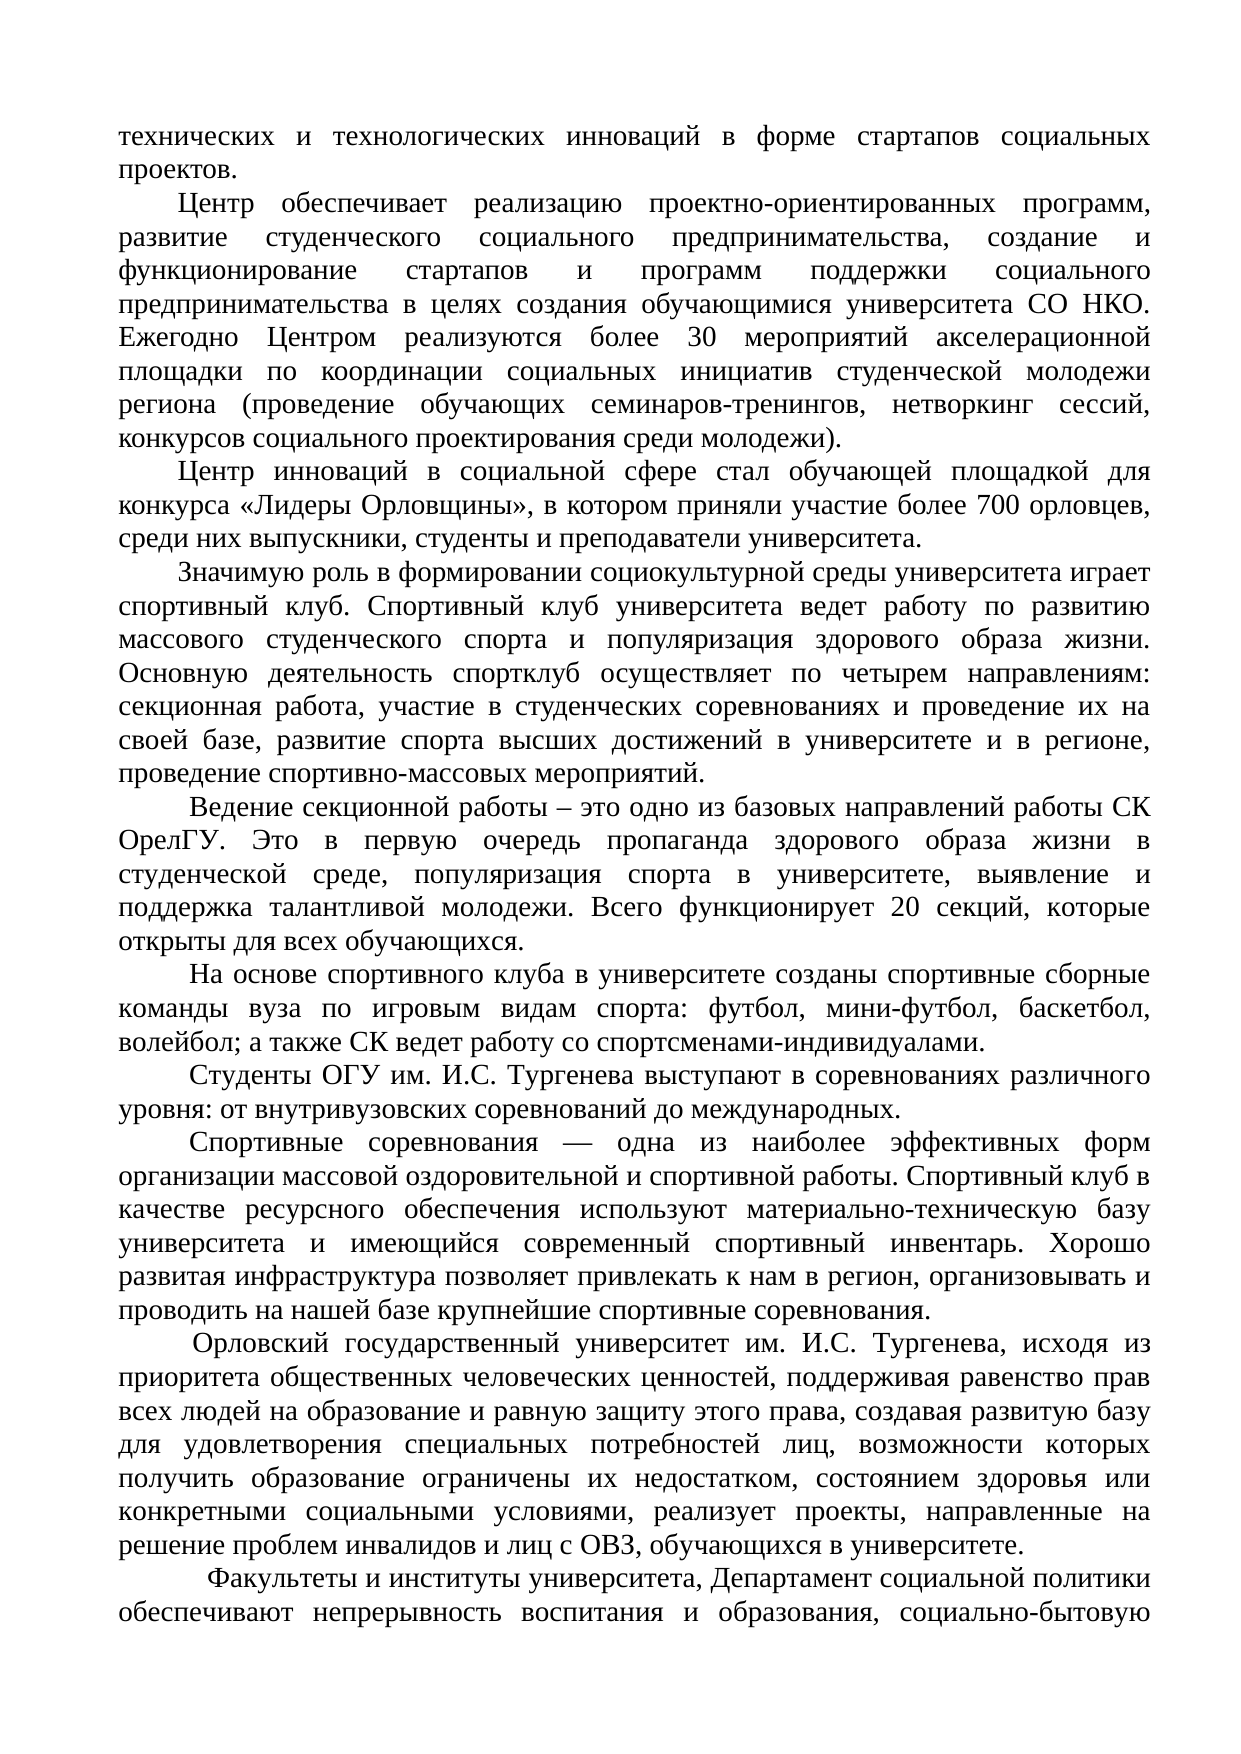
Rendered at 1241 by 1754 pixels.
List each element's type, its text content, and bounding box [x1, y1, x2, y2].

list Значимую роль в формировании социокультурной среды университета играет спортивный клуб. Спортивный клуб университета ведет работу по развитию массового студенческого спорта и популяризация здорового образа жизни. Основную деятельность спортклуб осуществляет по четырем направлениям: секционная работа, участие в студенческих соревнованиях и проведение их на своей базе, развитие спорта высших достижений в университете и в регионе, проведение спортивно-массовых мероприятий. [118, 554, 1152, 789]
text Студенты ОГУ им. И.С. Тургенева выступают в соревнованиях различного уровня: от внутривузовских соревнований до международных. [118, 1057, 1152, 1124]
text Спортивные соревнования — одна из наиболее эффективных форм организации массовой оздоровительной и спортивной работы. Спортивный клуб в качестве ресурсного обеспечения используют материально-техническую базу университета и имеющийся современный спортивный инвентарь. Хорошо развитая инфраструктура позволяет привлекать к нам в регион, организовывать и проводить на нашей базе крупнейшие спортивные соревнования. [118, 1124, 1152, 1326]
text Орловский государственный университет им. И.С. Тургенева, исходя из приоритета общественных человеческих ценностей, поддерживая равенство прав всех людей на образование и равную защиту этого права, создавая развитую базу для удовлетворения специальных потребностей лиц, возможности которых получить образование ограничены их недостатком, состоянием здоровья или конкретными социальными условиями, реализует проекты, направленные на решение проблем инвалидов и лиц с ОВЗ, обучающихся в университете. [118, 1326, 1152, 1560]
list Центр обеспечивает реализацию проектно-ориентированных программ, развитие студенческого социального предпринимательства, создание и функционирование стартапов и программ поддержки социального предпринимательства в целях создания обучающимися университета СО НКО. Ежегодно Центром реализуются более 30 мероприятий акселерационной площадки по координации социальных инициатив студенческой молодежи региона (проведение обучающих семинаров-тренингов, нетворкинг сессий, конкурсов социального проектирования среди молодежи). [118, 185, 1152, 453]
text Ведение секционной работы – это одно из базовых направлений работы СК ОрелГУ. Это в первую очередь пропаганда здорового образа жизни в студенческой среде, популяризация спорта в университете, выявление и поддержка талантливой молодежи. Всего функционирует 20 секций, которые открыты для всех обучающихся. [118, 789, 1152, 957]
text На основе спортивного клуба в университете созданы спортивные сборные команды вуза по игровым видам спорта: футбол, мини-футбол, баскетбол, волейбол; а также СК ведет работу со спортсменами-индивидуалами. [118, 957, 1152, 1057]
list Центр инноваций в социальной сфере стал обучающей площадкой для конкурса «Лидеры Орловщины», в котором приняли участие более 700 орловцев, среди них выпускники, студенты и преподаватели университета. [118, 453, 1152, 554]
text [118, 1560, 1152, 1627]
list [118, 118, 1152, 185]
